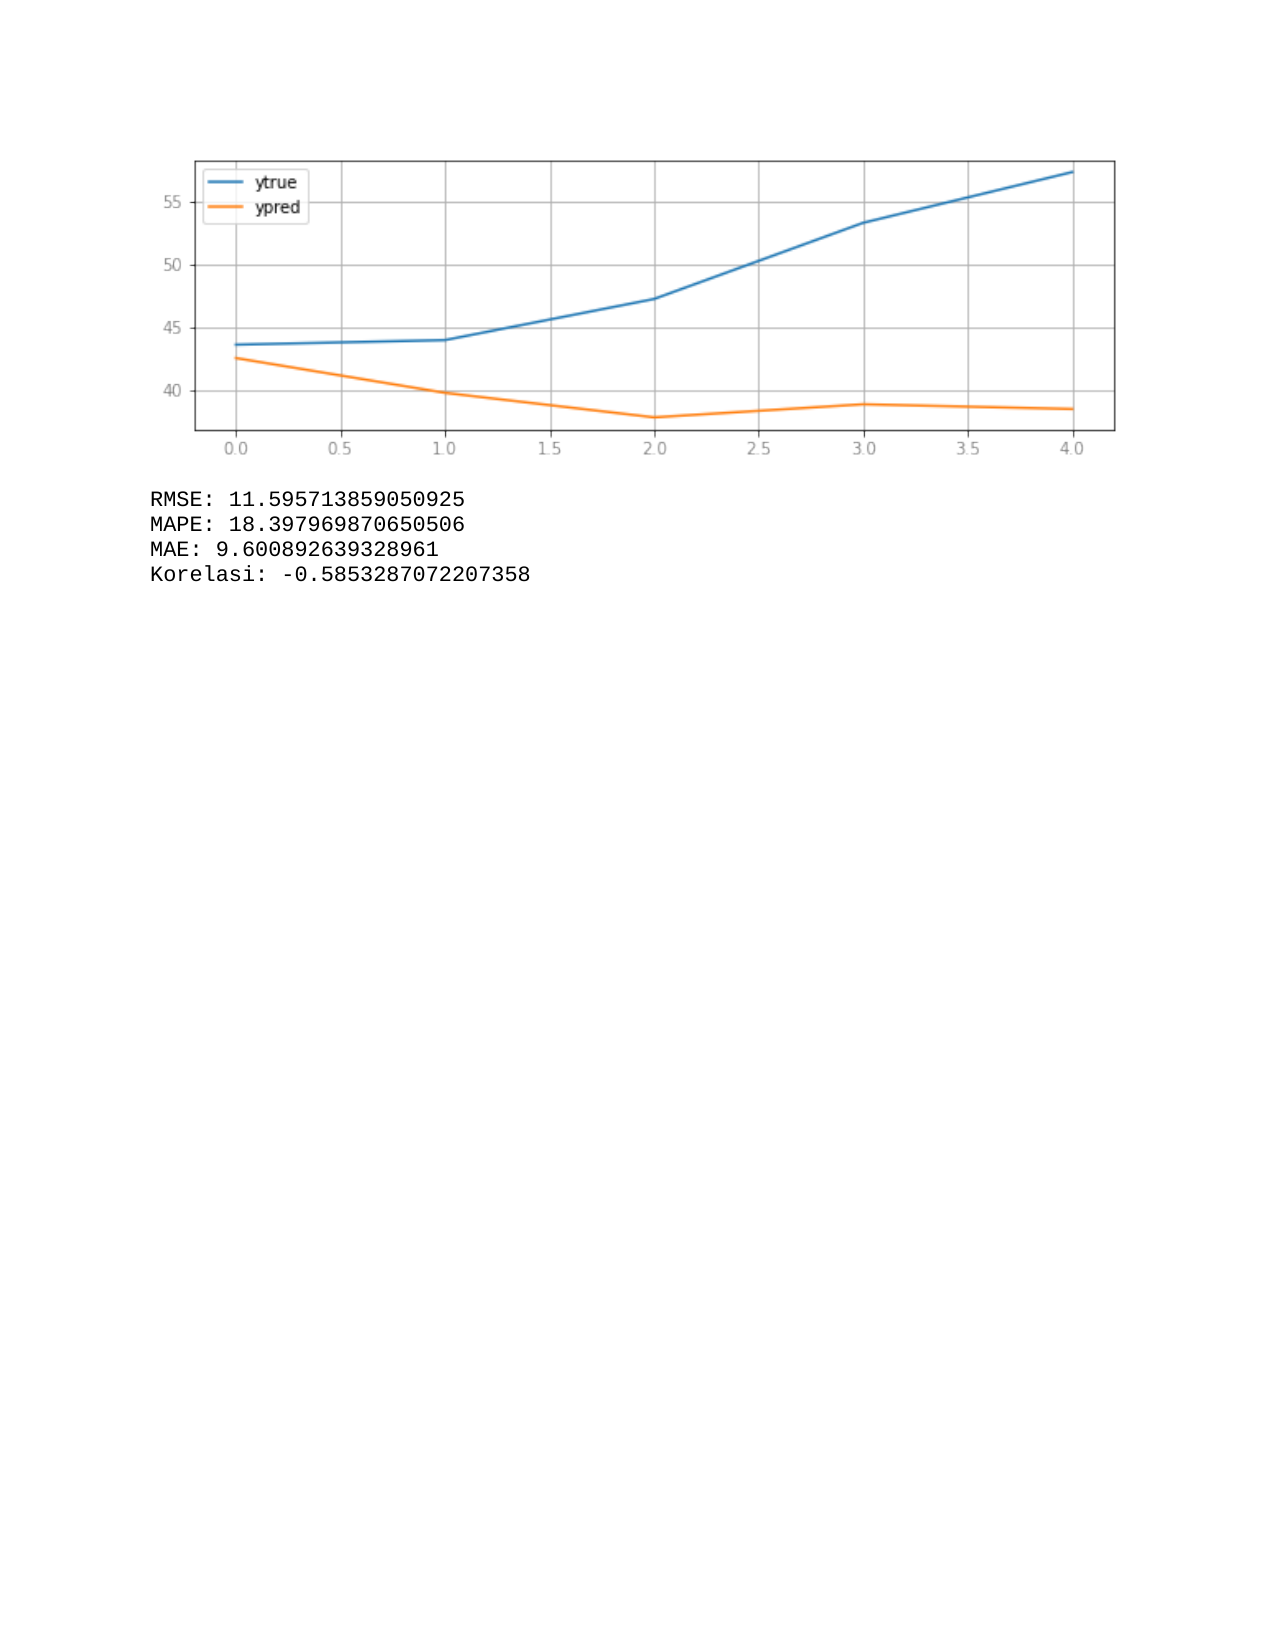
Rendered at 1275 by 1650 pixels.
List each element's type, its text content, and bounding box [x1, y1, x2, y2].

text MAE: 9.600892639328961 [150, 538, 1125, 563]
text MAPE: 18.397969870650506 [150, 513, 1125, 538]
text RMSE: 11.595713859050925 [150, 488, 1125, 513]
text Korelasi: -0.5853287072207358 [150, 563, 1125, 588]
picture [150, 150, 1125, 470]
